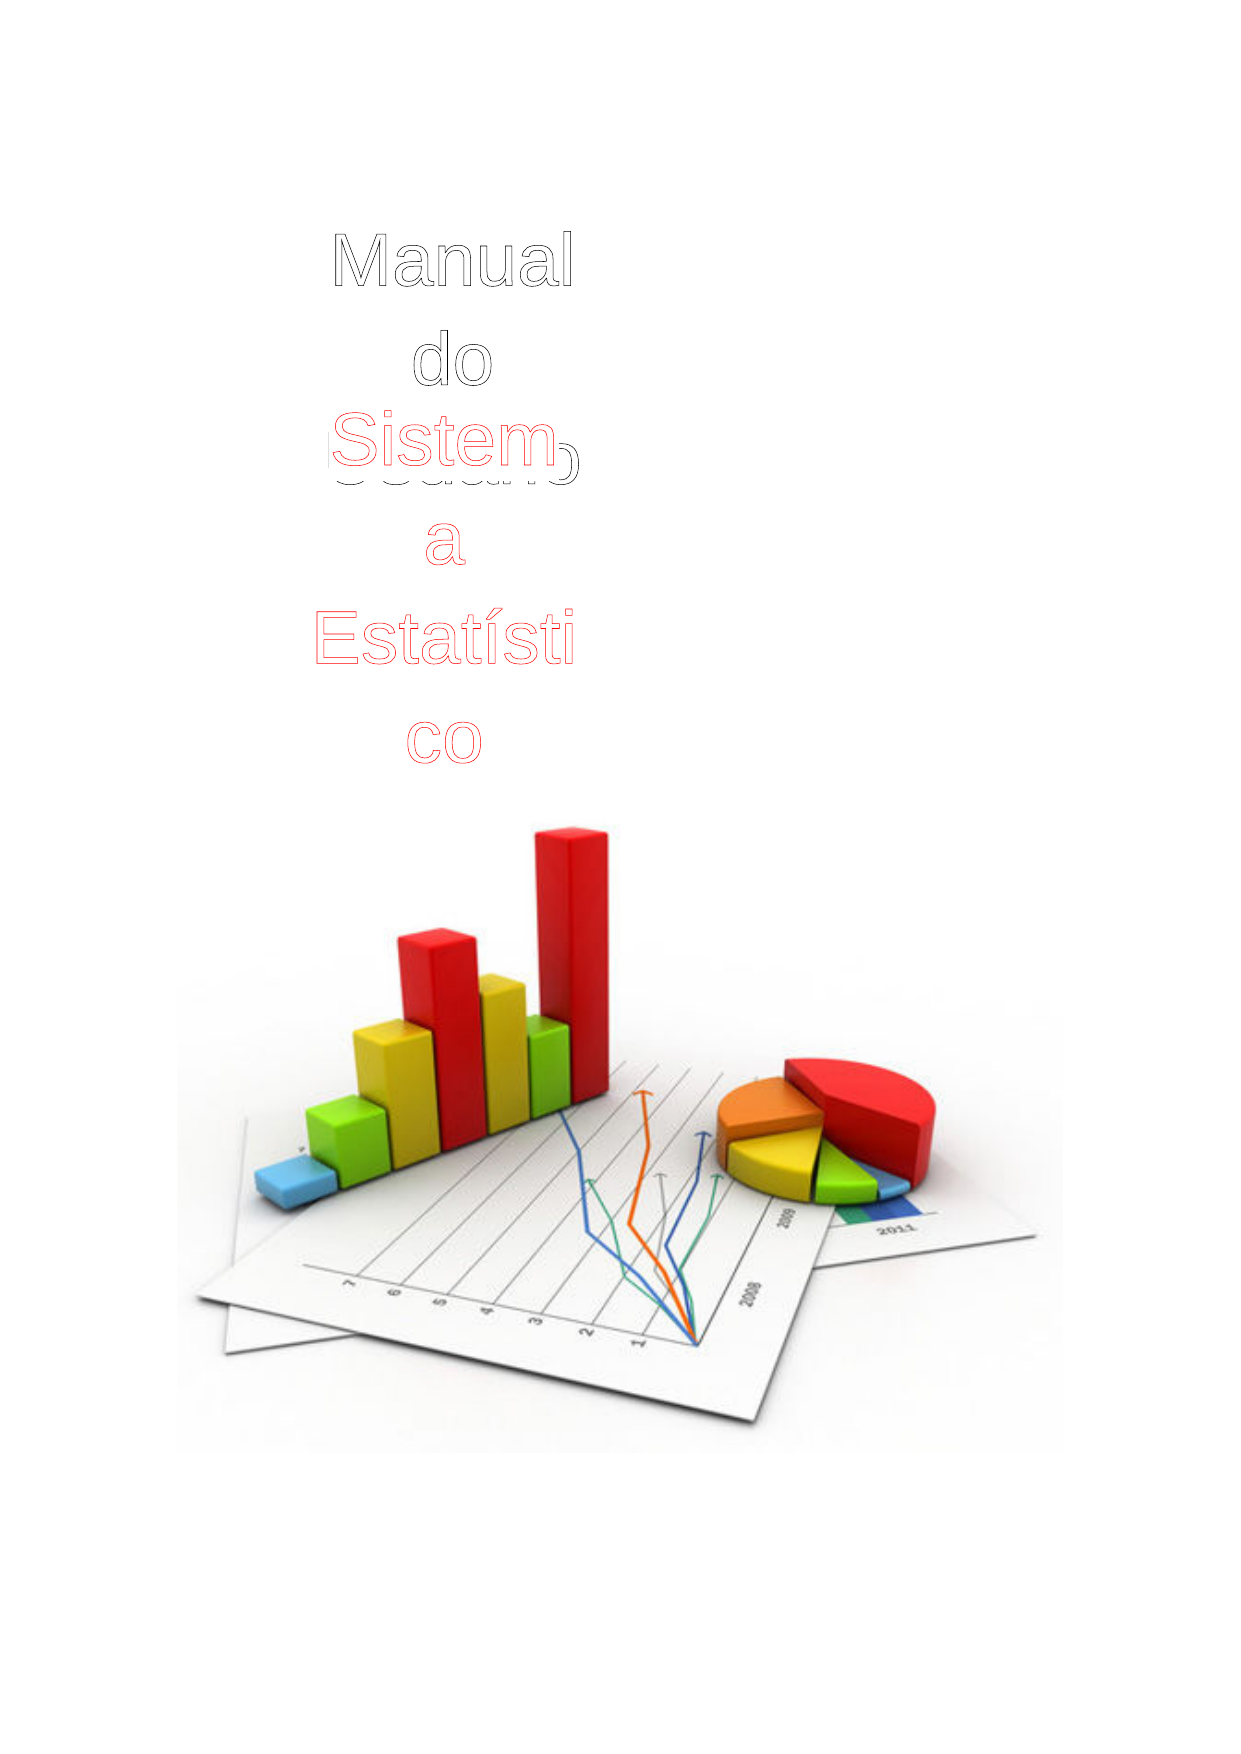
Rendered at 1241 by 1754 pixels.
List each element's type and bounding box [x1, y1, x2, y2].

picture [177, 810, 1063, 1453]
